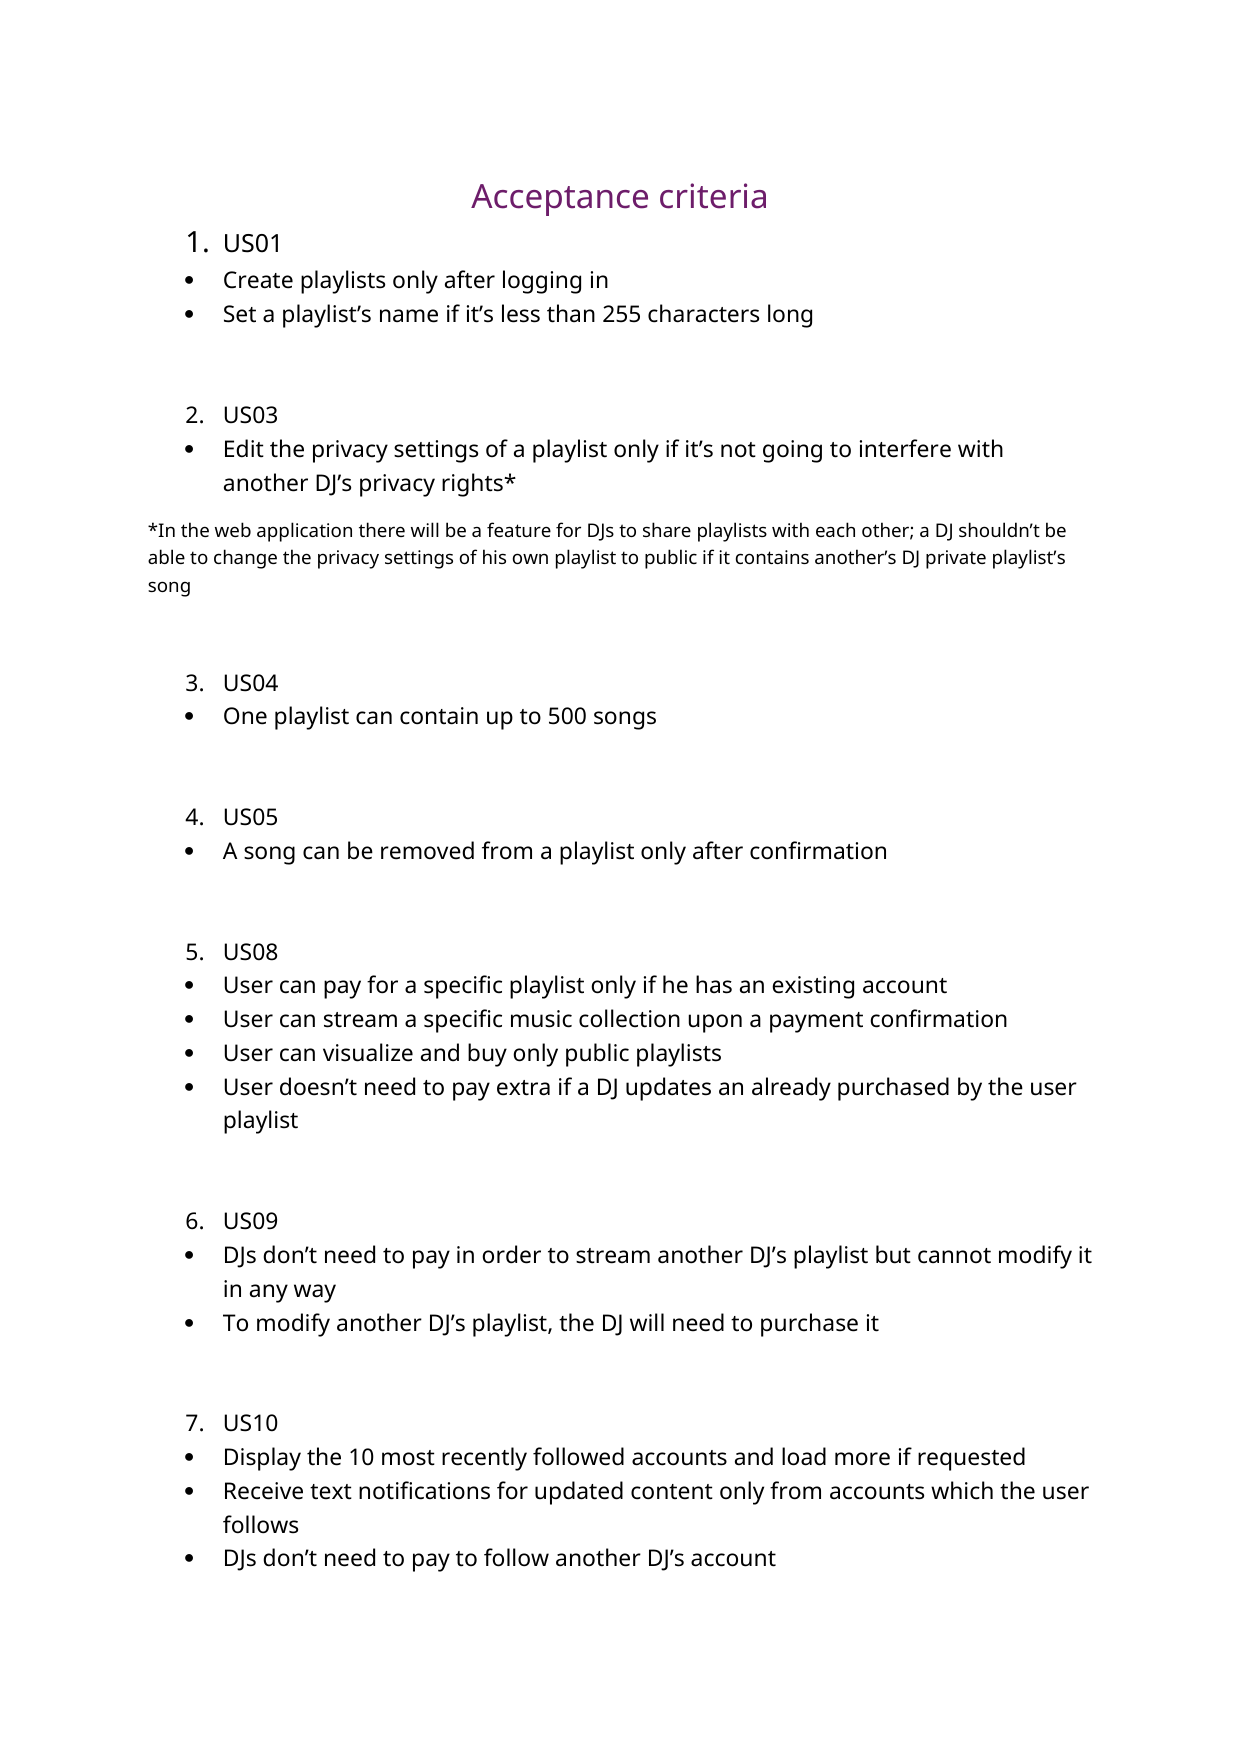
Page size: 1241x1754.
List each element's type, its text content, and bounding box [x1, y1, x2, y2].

list Create playlists only after logging in [185, 264, 1093, 296]
list US03 [185, 399, 1093, 430]
list To modify another DJ’s playlist, the DJ will need to purchase it [185, 1306, 1093, 1338]
list Display the 10 most recently followed accounts and load more if requested [185, 1441, 1093, 1472]
list US10 [185, 1407, 1093, 1438]
list User can visualize and buy only public playlists [185, 1037, 1093, 1068]
list User doesn’t need to pay extra if a DJ updates an already purchased by the user playlist [185, 1071, 1093, 1136]
list User can pay for a specific playlist only if he has an existing account [185, 969, 1093, 1001]
list US04 [185, 666, 1093, 698]
list A song can be removed from a playlist only after confirmation [185, 835, 1093, 866]
list Receive text notifications for updated content only from accounts which the user follows [185, 1475, 1093, 1540]
list DJs don’t need to pay to follow another DJ’s account [185, 1542, 1093, 1573]
text *In the web application there will be a feature for DJs to share playlists with each other; a DJ shouldn’t be able to change the privacy settings of his own playlist to public if it contains another’s DJ private playlist’s song [148, 517, 1093, 597]
list US01 [185, 222, 1093, 261]
list US05 [185, 801, 1093, 832]
list US08 [185, 936, 1093, 967]
list US09 [185, 1205, 1093, 1236]
list One playlist can contain up to 500 songs [185, 700, 1093, 731]
list User can stream a specific music collection upon a payment confirmation [185, 1003, 1093, 1034]
list Set a playlist’s name if it’s less than 255 characters long [185, 298, 1093, 329]
subtitle Acceptance criteria [148, 173, 1093, 218]
list DJs don’t need to pay in order to stream another DJ’s playlist but cannot modify it in any way [185, 1239, 1093, 1304]
list Edit the privacy settings of a playlist only if it’s not going to interfere with another DJ’s privacy rights* [185, 433, 1093, 498]
